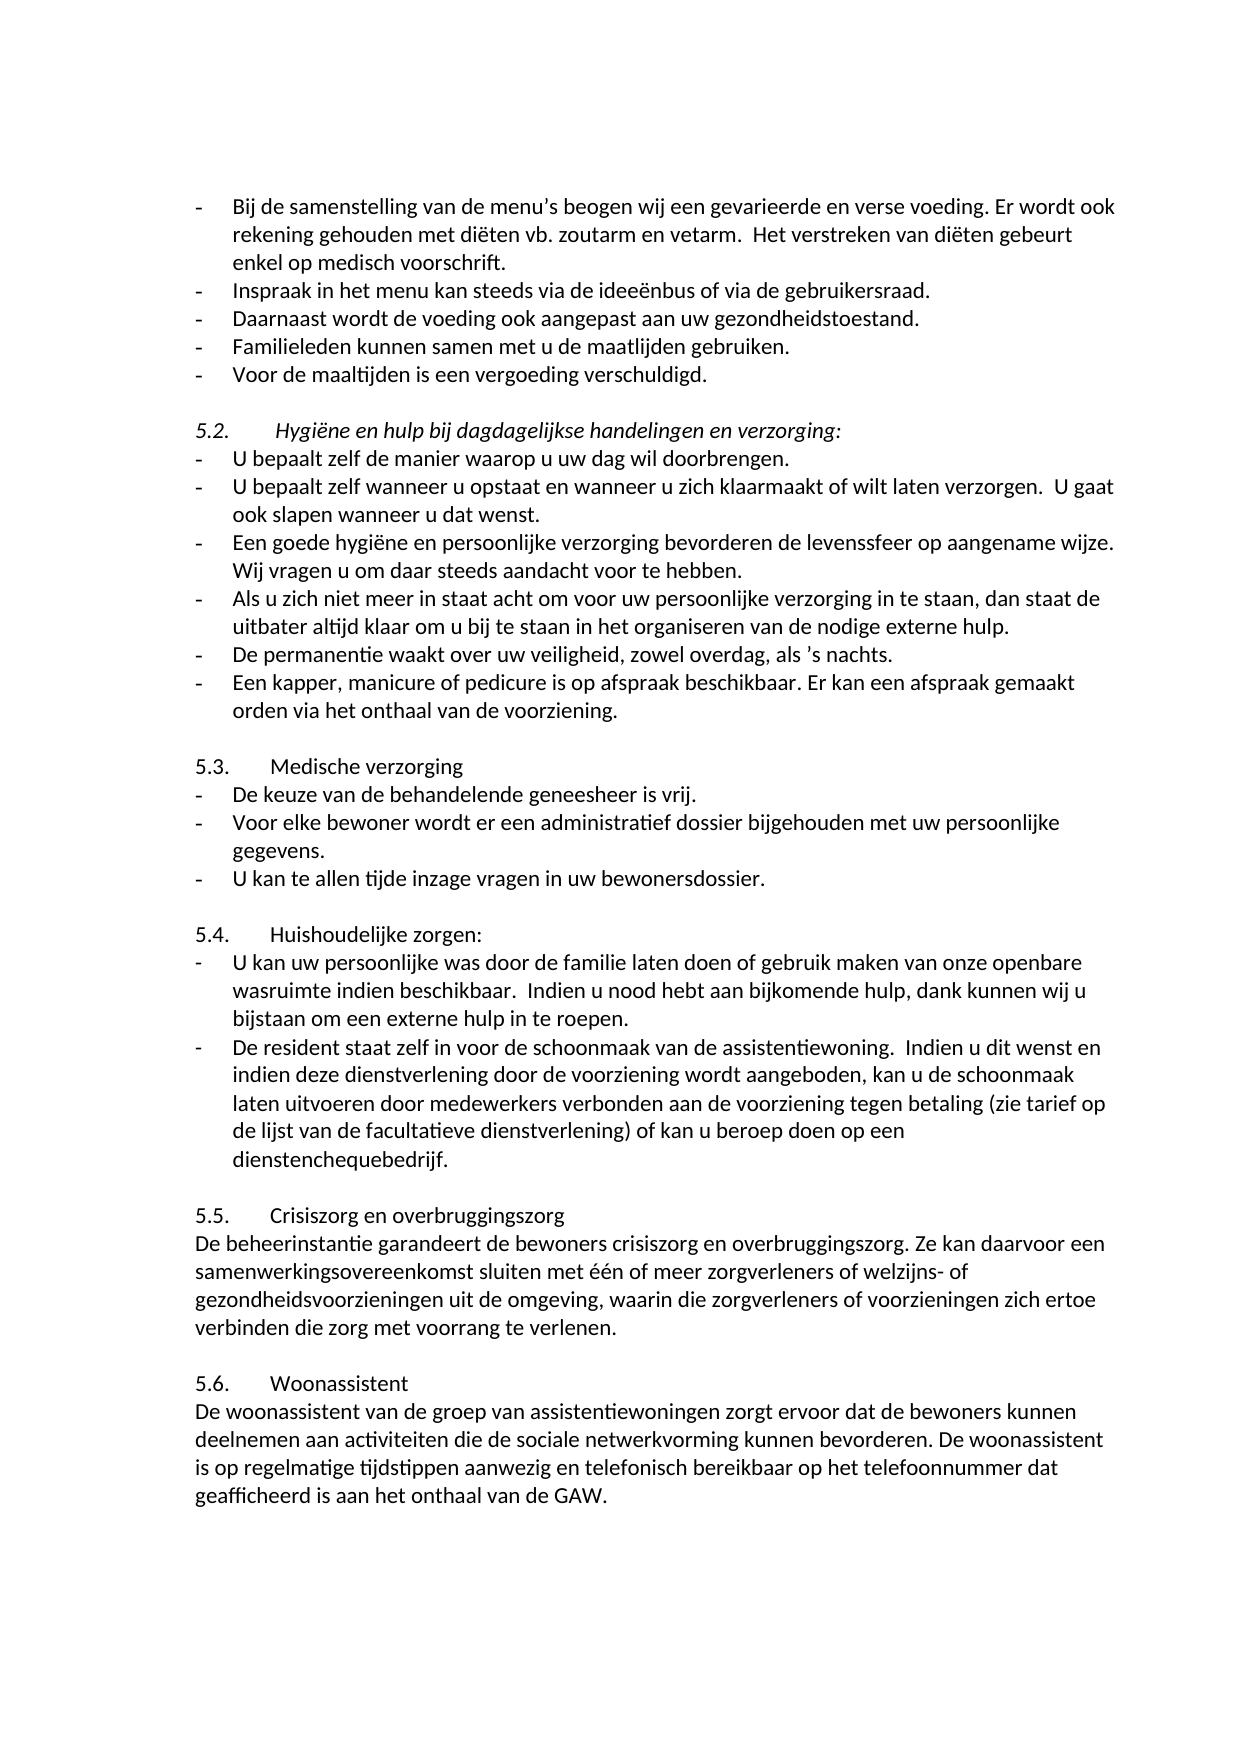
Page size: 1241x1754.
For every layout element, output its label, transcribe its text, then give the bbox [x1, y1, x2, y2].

list U bepaalt zelf de manier waarop u uw dag wil doorbrengen. [195, 444, 1122, 472]
list De resident staat zelf in voor de schoonmaak van de assistentiewoning. Indien u dit wenst en indien deze dienstverlening door de voorziening wordt aangeboden, kan u de schoonmaak laten uitvoeren door medewerkers verbonden aan de voorziening tegen betaling (zie tarief op de lijst van de facultatieve dienstverlening) of kan u beroep doen op een dienstenchequebedrijf. [195, 1033, 1122, 1173]
text De beheerinstantie garandeert de bewoners crisiszorg en overbruggingszorg. Ze kan daarvoor een samenwerkingsovereenkomst sluiten met één of meer zorgverleners of welzijns- of gezondheidsvoorzieningen uit de omgeving, waarin die zorgverleners of voorzieningen zich ertoe verbinden die zorg met voorrang te verlenen. [195, 1229, 1122, 1341]
list Een goede hygiëne en persoonlijke verzorging bevorderen de levenssfeer op aangename wijze. Wij vragen u om daar steeds aandacht voor te hebben. [195, 528, 1122, 584]
list Hygiëne en hulp bij dagdagelijkse handelingen en verzorging: [195, 416, 1122, 444]
list Voor de maaltijden is een vergoeding verschuldigd. [195, 360, 1122, 388]
list U kan uw persoonlijke was door de familie laten doen of gebruik maken van onze openbare wasruimte indien beschikbaar. Indien u nood hebt aan bijkomende hulp, dank kunnen wij u bijstaan om een externe hulp in te roepen. [195, 948, 1122, 1033]
list De keuze van de behandelende geneesheer is vrij. [195, 780, 1122, 808]
list Daarnaast wordt de voeding ook aangepast aan uw gezondheidstoestand. [195, 304, 1122, 332]
list Bij de samenstelling van de menu’s beogen wij een gevarieerde en verse voeding. Er wordt ook rekening gehouden met diëten vb. zoutarm en vetarm. Het verstreken van diëten gebeurt enkel op medisch voorschrift. [195, 192, 1122, 276]
list Inspraak in het menu kan steeds via de ideeënbus of via de gebruikersraad. [195, 276, 1122, 304]
list Familieleden kunnen samen met u de maatlijden gebruiken. [195, 332, 1122, 360]
list Voor elke bewoner wordt er een administratief dossier bijgehouden met uw persoonlijke gegevens. [195, 808, 1122, 864]
list Als u zich niet meer in staat acht om voor uw persoonlijke verzorging in te staan, dan staat de uitbater altijd klaar om u bij te staan in het organiseren van de nodige externe hulp. [195, 584, 1122, 640]
list U kan te allen tijde inzage vragen in uw bewonersdossier. [195, 864, 1122, 892]
list Woonassistent [195, 1369, 1122, 1397]
text De woonassistent van de groep van assistentiewoningen zorgt ervoor dat de bewoners kunnen deelnemen aan activiteiten die de sociale netwerkvorming kunnen bevorderen. De woonassistent is op regelmatige tijdstippen aanwezig en telefonisch bereikbaar op het telefoonnummer dat geafficheerd is aan het onthaal van de GAW. [195, 1397, 1122, 1539]
list Een kapper, manicure of pedicure is op afspraak beschikbaar. Er kan een afspraak gemaakt orden via het onthaal van de voorziening. [195, 668, 1122, 724]
list Medische verzorging [195, 752, 1122, 780]
list De permanentie waakt over uw veiligheid, zowel overdag, als ’s nachts. [195, 640, 1122, 668]
list U bepaalt zelf wanneer u opstaat en wanneer u zich klaarmaakt of wilt laten verzorgen. U gaat ook slapen wanneer u dat wenst. [195, 472, 1122, 528]
list Crisiszorg en overbruggingszorg [195, 1201, 1122, 1229]
list Huishoudelijke zorgen: [195, 921, 1122, 948]
